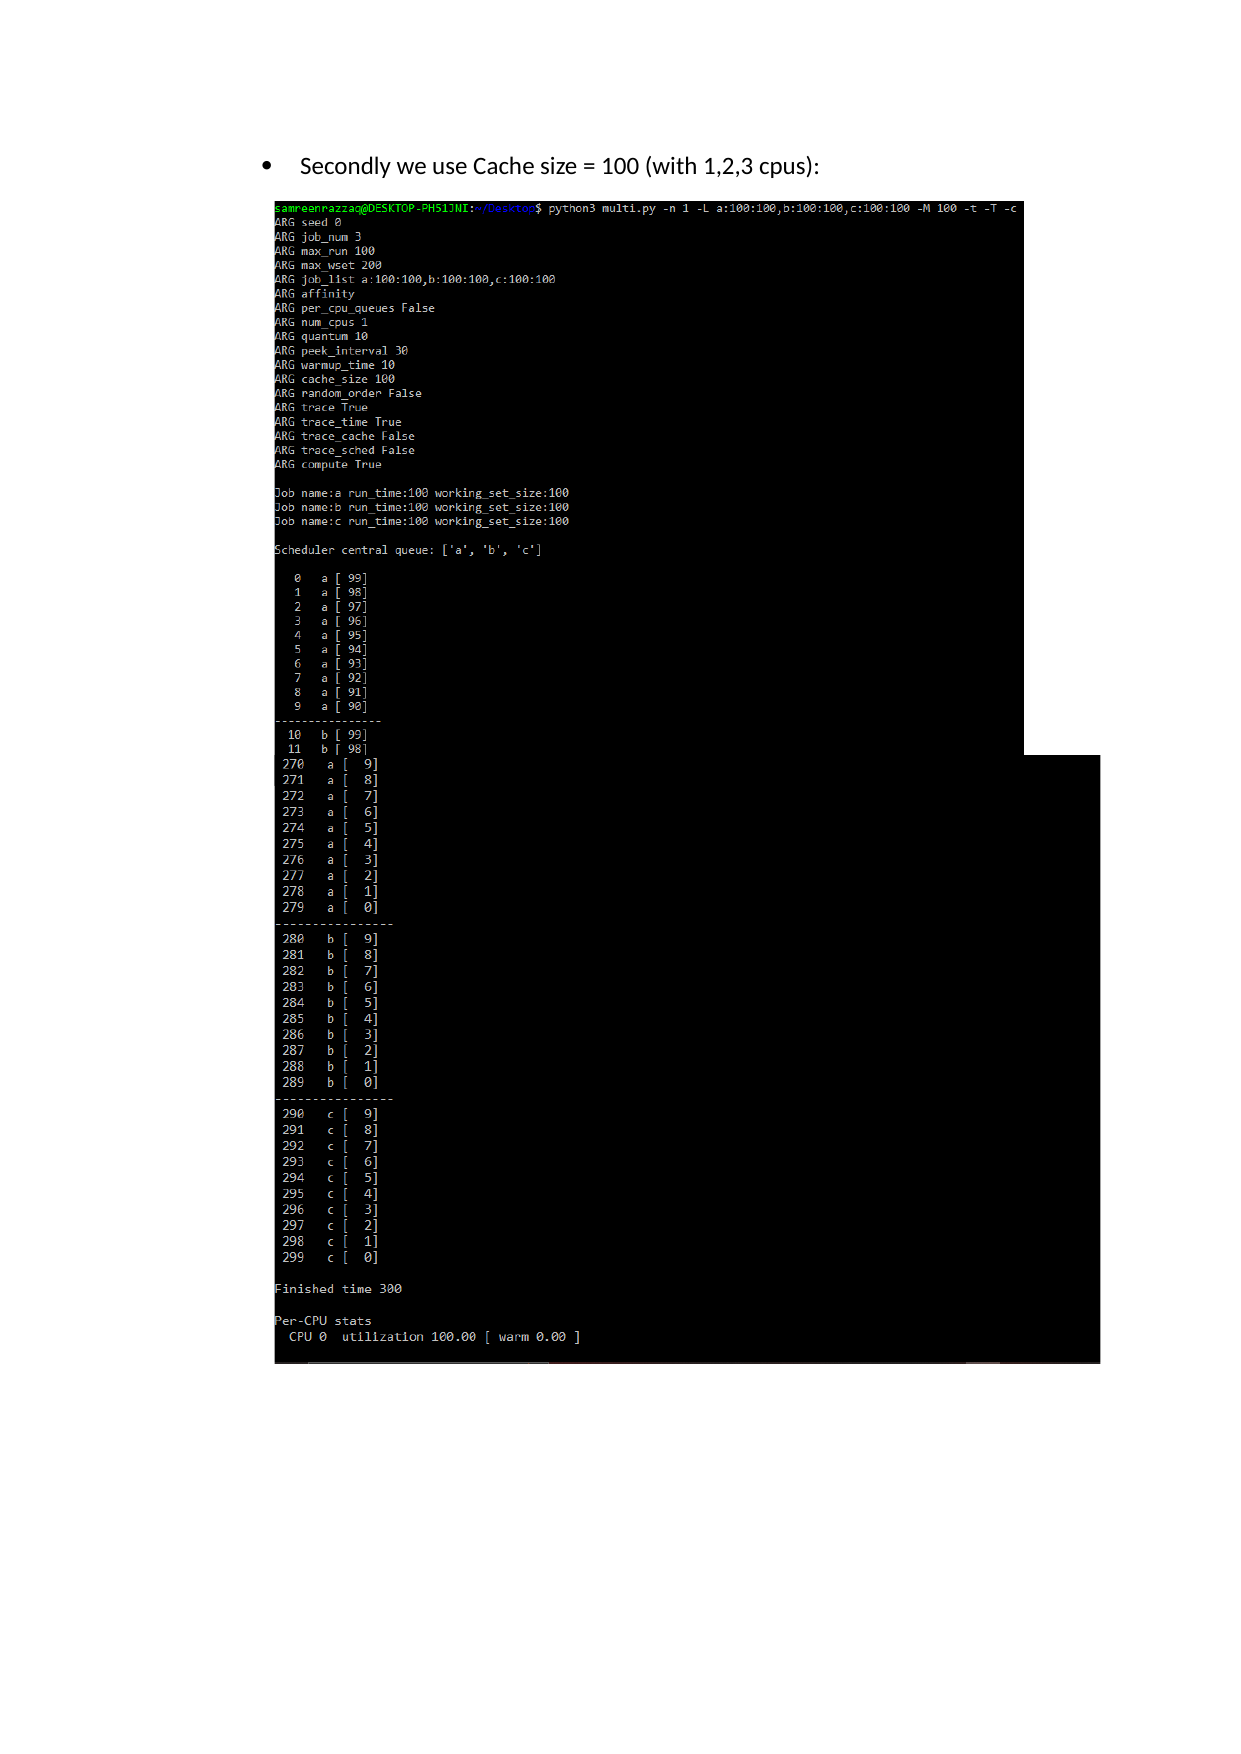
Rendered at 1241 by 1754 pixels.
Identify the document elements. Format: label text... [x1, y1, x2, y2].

picture [274, 201, 1101, 1364]
list Secondly we use Cache size = 100 (with 1,2,3 cpus): [262, 150, 1090, 181]
